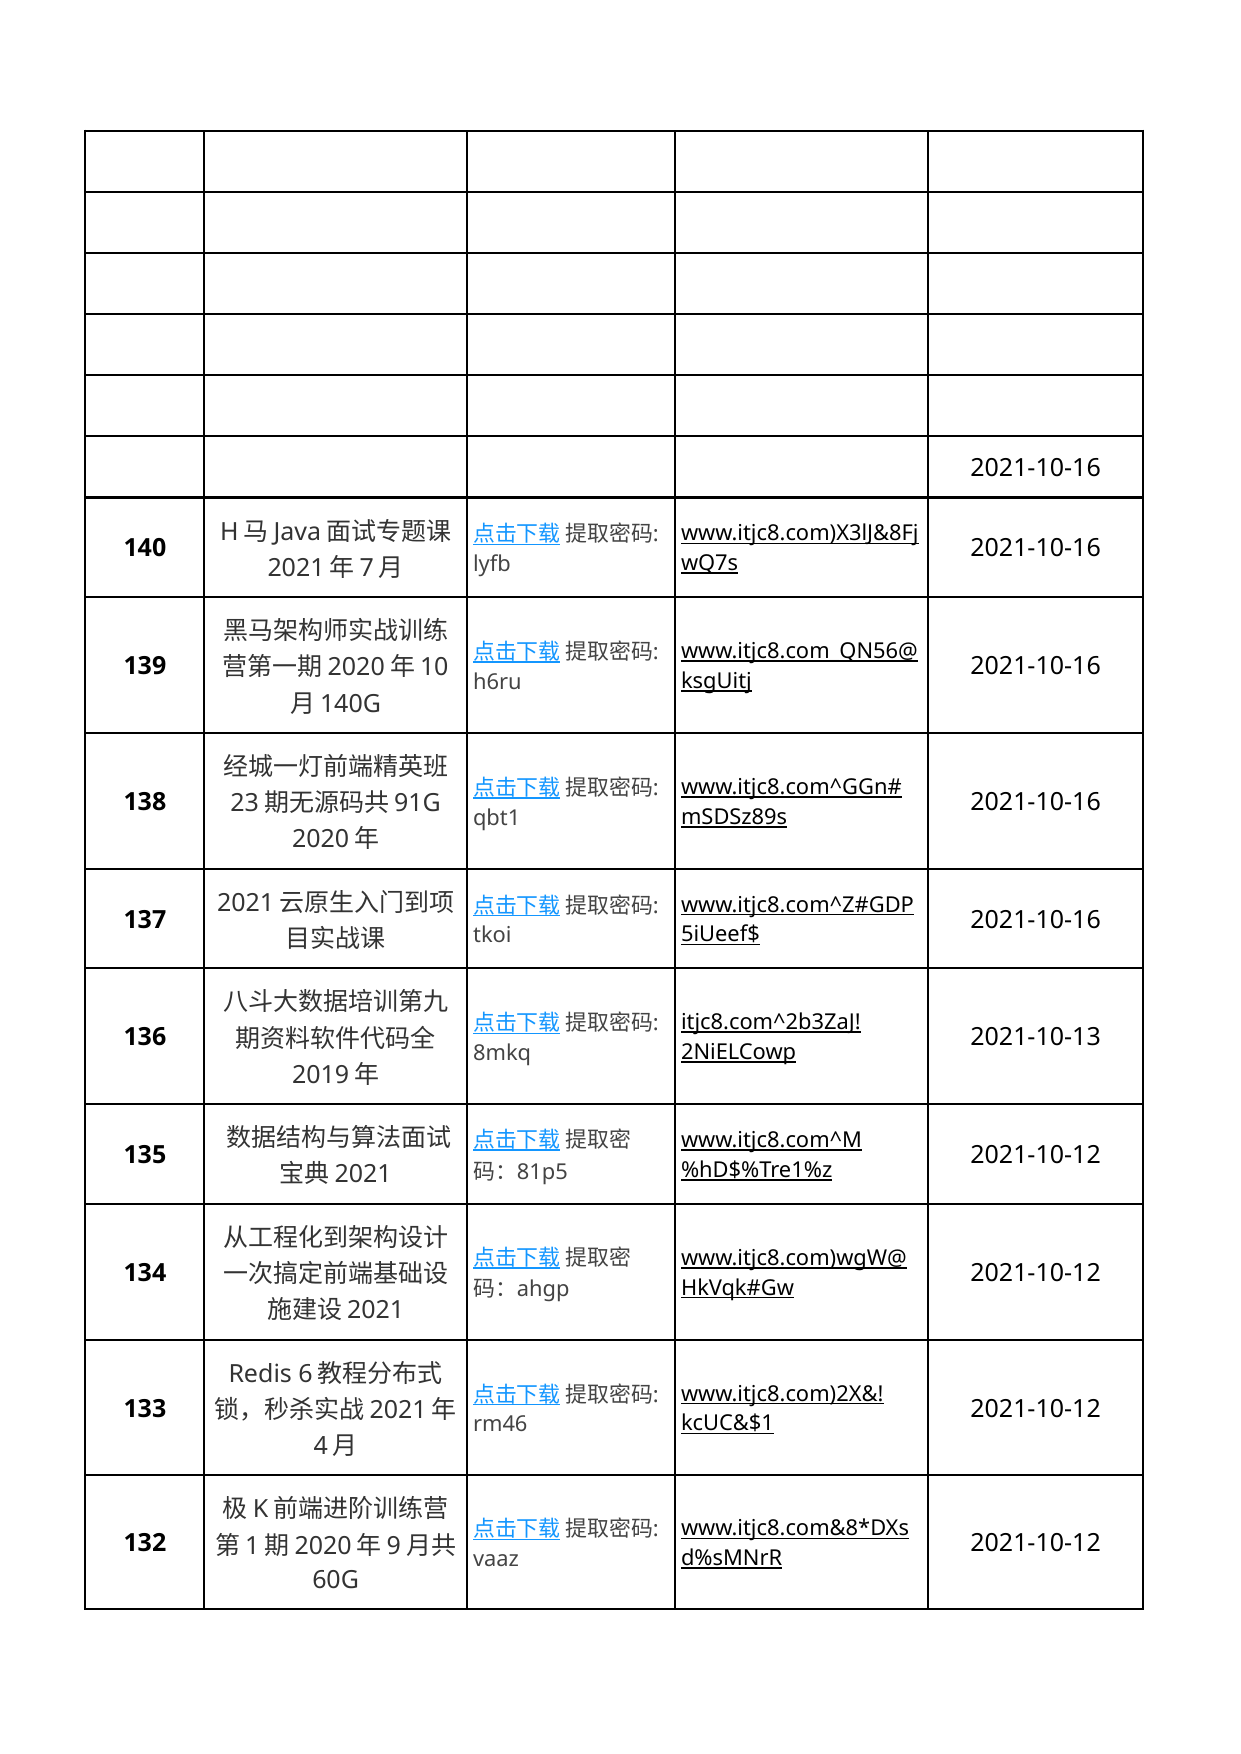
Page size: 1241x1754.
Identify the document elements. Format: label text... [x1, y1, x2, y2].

table_cell www.itjc8.com^Z#GDP5iUeef$ [676, 870, 927, 967]
table_cell [205, 376, 466, 435]
table_cell 点击下载 提取密码：ahgp [468, 1205, 674, 1338]
table_cell [929, 376, 1142, 435]
table_cell [86, 315, 203, 374]
table_cell [676, 437, 927, 496]
table_cell [929, 315, 1142, 374]
table_cell 2021-10-16 [929, 598, 1142, 732]
table_cell H马Java面试专题课2021年7月 [205, 499, 466, 596]
table_cell Redis 6教程分布式锁，秒杀实战2021年4月 [205, 1341, 466, 1474]
table_cell 135 [86, 1105, 203, 1203]
table_cell [468, 132, 674, 191]
table_cell [86, 376, 203, 435]
table_cell [929, 254, 1142, 313]
table_cell 2021-10-13 [929, 969, 1142, 1103]
table_cell 2021云原生入门到项目实战课 [205, 870, 466, 967]
table_cell 138 [86, 734, 203, 868]
table_cell [205, 193, 466, 252]
table_cell 134 [86, 1205, 203, 1338]
table_cell 数据结构与算法面试宝典2021 [205, 1105, 466, 1203]
table_cell itjc8.com^2b3ZaJ!2NiELCowp [676, 969, 927, 1103]
table_cell [205, 254, 466, 313]
table_cell 经城一灯前端精英班23期无源码共91G 2020年 [205, 734, 466, 868]
table_cell [86, 254, 203, 313]
table_cell 从工程化到架构设计一次搞定前端基础设施建设2021 [205, 1205, 466, 1338]
table_cell 点击下载 提取密码: tkoi [468, 870, 674, 967]
table_cell 137 [86, 870, 203, 967]
table_cell 139 [86, 598, 203, 732]
table_cell 点击下载 提取密码：81p5 [468, 1105, 674, 1203]
table_cell 八斗大数据培训第九期资料软件代码全2019年 [205, 969, 466, 1103]
table_cell [468, 254, 674, 313]
table_cell [468, 193, 674, 252]
table_cell www.itjc8.com_QN56@ksgUitj [676, 598, 927, 732]
table_cell www.itjc8.com)wgW@HkVqk#Gw [676, 1205, 927, 1338]
table_cell [468, 376, 674, 435]
table_cell [205, 437, 466, 496]
table_cell www.itjc8.com^M%hD$%Tre1%z [676, 1105, 927, 1203]
table_cell www.itjc8.com&8*DXsd%sMNrR [676, 1476, 927, 1608]
table_cell 2021-10-12 [929, 1341, 1142, 1474]
table_cell 点击下载 提取密码: vaaz [468, 1476, 674, 1608]
table_cell 点击下载 提取密码: lyfb [468, 499, 674, 596]
table_cell [676, 254, 927, 313]
table_cell [676, 376, 927, 435]
table_cell [676, 193, 927, 252]
table_cell 黑马架构师实战训练营第一期2020年10月140G [205, 598, 466, 732]
table_cell [929, 132, 1142, 191]
table_cell www.itjc8.com)X3lJ&8FjwQ7s [676, 499, 927, 596]
table_cell www.itjc8.com^GGn#mSDSz89s [676, 734, 927, 868]
table_cell 点击下载 提取密码: qbt1 [468, 734, 674, 868]
table_cell 2021-10-12 [929, 1205, 1142, 1338]
table_cell 133 [86, 1341, 203, 1474]
table_cell 2021-10-16 [929, 437, 1142, 496]
table_cell [205, 132, 466, 191]
table_cell 2021-10-12 [929, 1476, 1142, 1608]
table_cell 点击下载 提取密码: 8mkq( [468, 969, 674, 1103]
table_cell [468, 437, 674, 496]
table_cell 140 [86, 499, 203, 596]
table_cell 2021-10-16 [929, 499, 1142, 596]
table_cell [676, 315, 927, 374]
table_cell [86, 132, 203, 191]
table_cell 2021-10-16 [929, 870, 1142, 967]
table_cell 136 [86, 969, 203, 1103]
table_cell [86, 437, 203, 496]
table_cell [86, 193, 203, 252]
table_cell www.itjc8.com)2X&!kcUC&$1 [676, 1341, 927, 1474]
table_cell [205, 315, 466, 374]
table_cell 2021-10-16 [929, 734, 1142, 868]
table_cell 极K前端进阶训练营第1期2020年9月共60G [205, 1476, 466, 1608]
table_cell [676, 132, 927, 191]
table_cell [468, 315, 674, 374]
table_cell 点击下载 提取密码: rm46 [468, 1341, 674, 1474]
table_cell 点击下载 提取密码: h6ru [468, 598, 674, 732]
table_cell 132 [86, 1476, 203, 1608]
table_cell 2021-10-12 [929, 1105, 1142, 1203]
table_cell [929, 193, 1142, 252]
